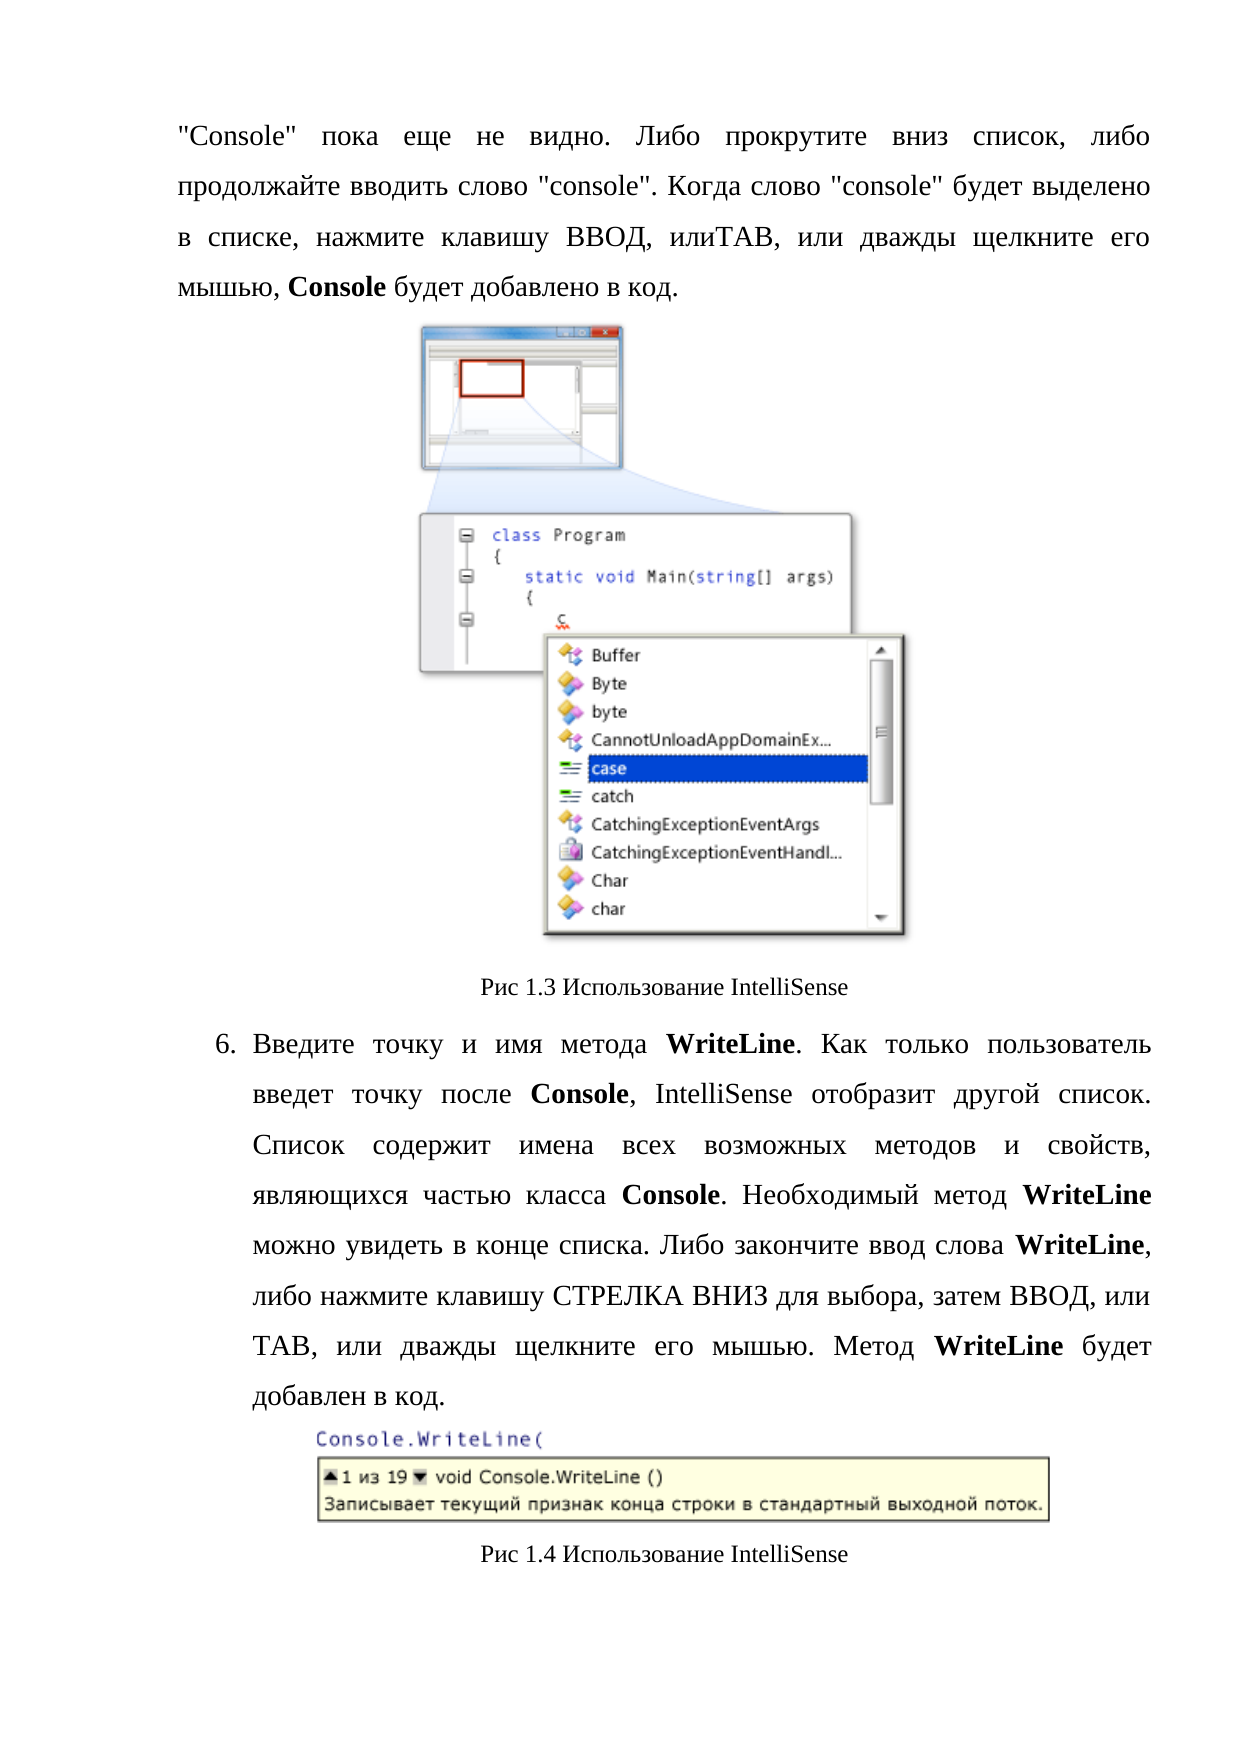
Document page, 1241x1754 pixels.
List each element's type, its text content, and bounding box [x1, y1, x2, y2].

list Введите точку и имя метода WriteLine. Как только пользователь введет точку после Console, IntelliSense отобразит другой список. Список содержит имена всех возможных методов и свойств, являющихся частью класса Console. Необходимый метод WriteLine можно увидеть в конце списка. Либо закончите ввод слова WriteLine, либо нажмите клавишу СТРЕЛКА ВНИЗ для выбора, затем ВВОД, или TAB, или дважды щелкните его мышью. Метод WriteLine будет добавлен в код. [215, 1026, 1152, 1412]
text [177, 118, 1152, 303]
text Рис 1.4 Использование IntelliSense [177, 1539, 1152, 1568]
picture [412, 319, 917, 948]
picture [316, 1428, 1050, 1523]
text Рис 1.3 Использование IntelliSense [177, 972, 1152, 1001]
